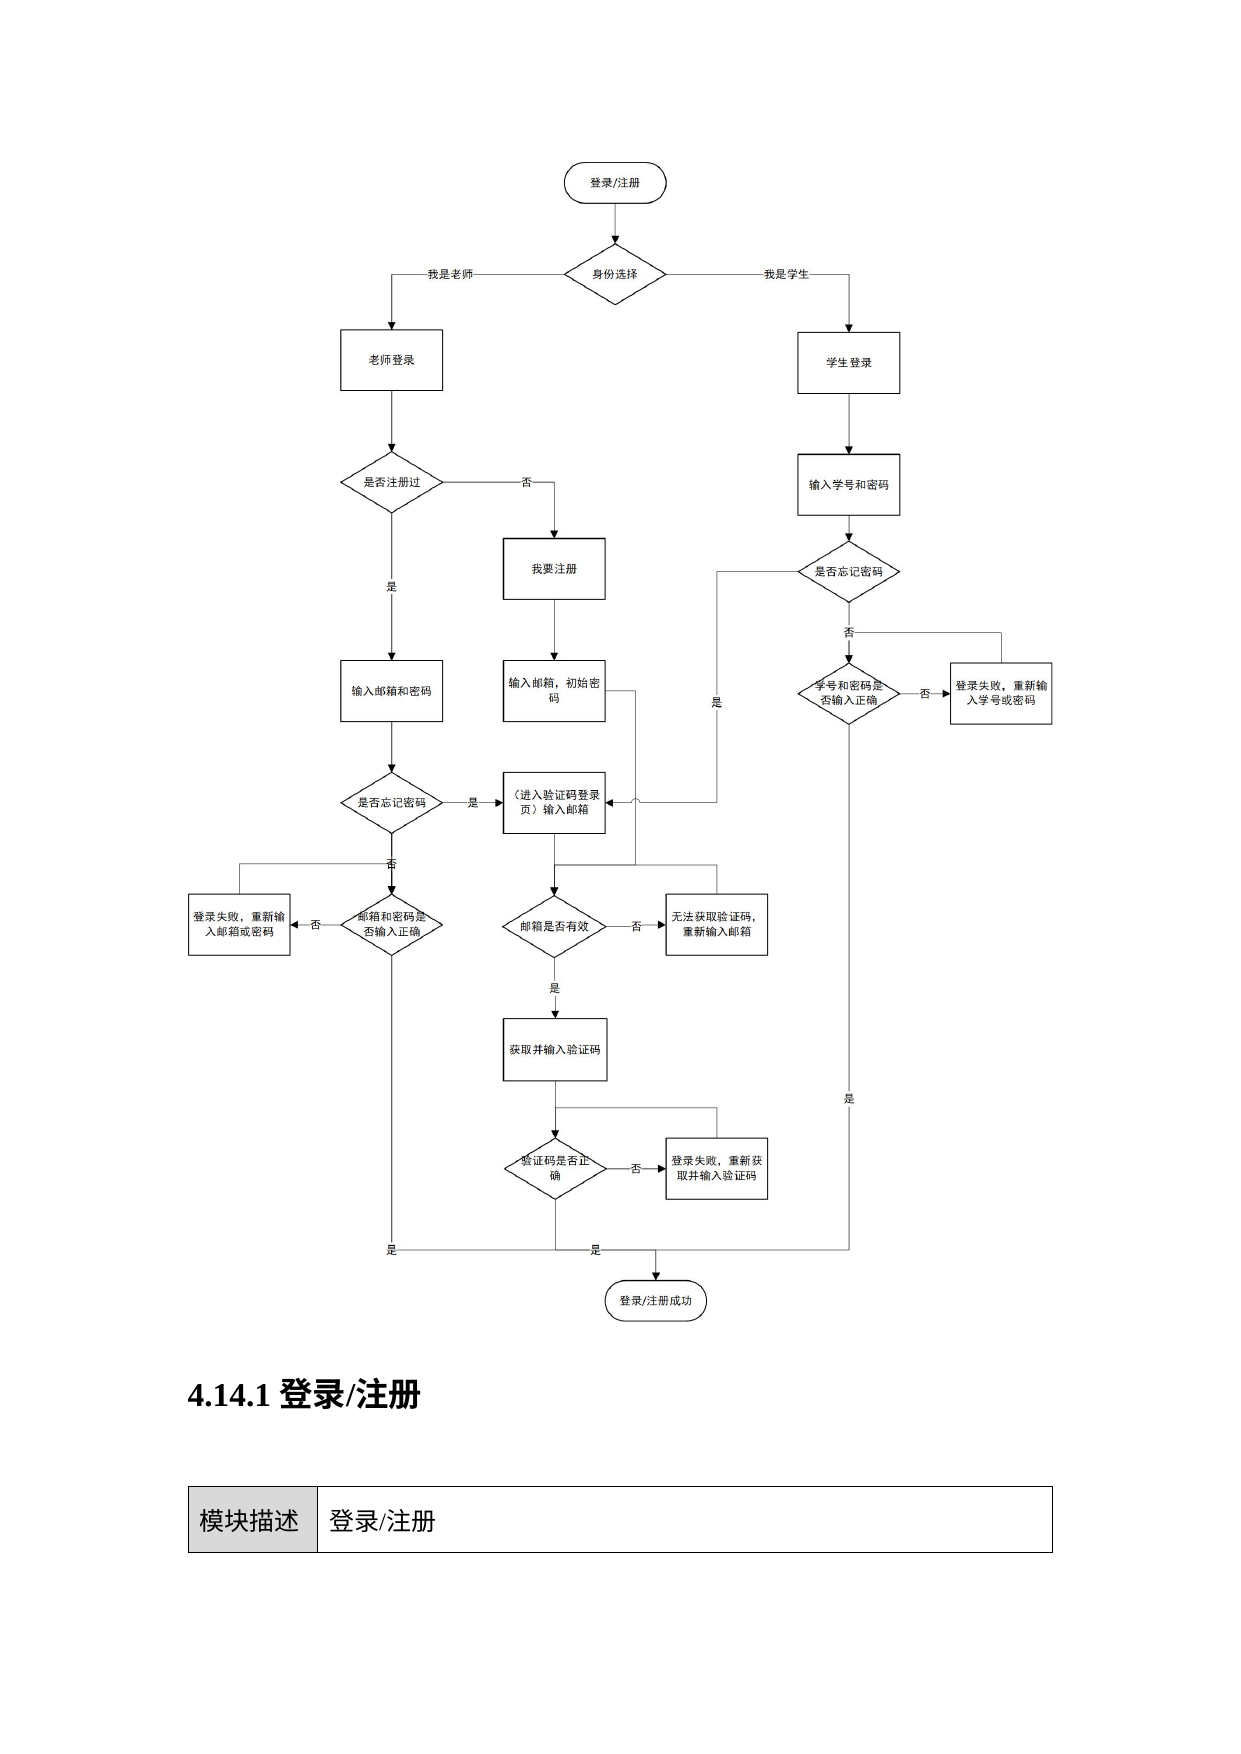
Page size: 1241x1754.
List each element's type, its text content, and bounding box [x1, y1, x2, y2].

picture [187, 162, 1053, 1322]
table_header 登录/注册 [318, 1487, 1052, 1552]
subtitle 4.14.1 登录/注册 [187, 1359, 1053, 1424]
table_header 模块描述 [189, 1487, 317, 1552]
